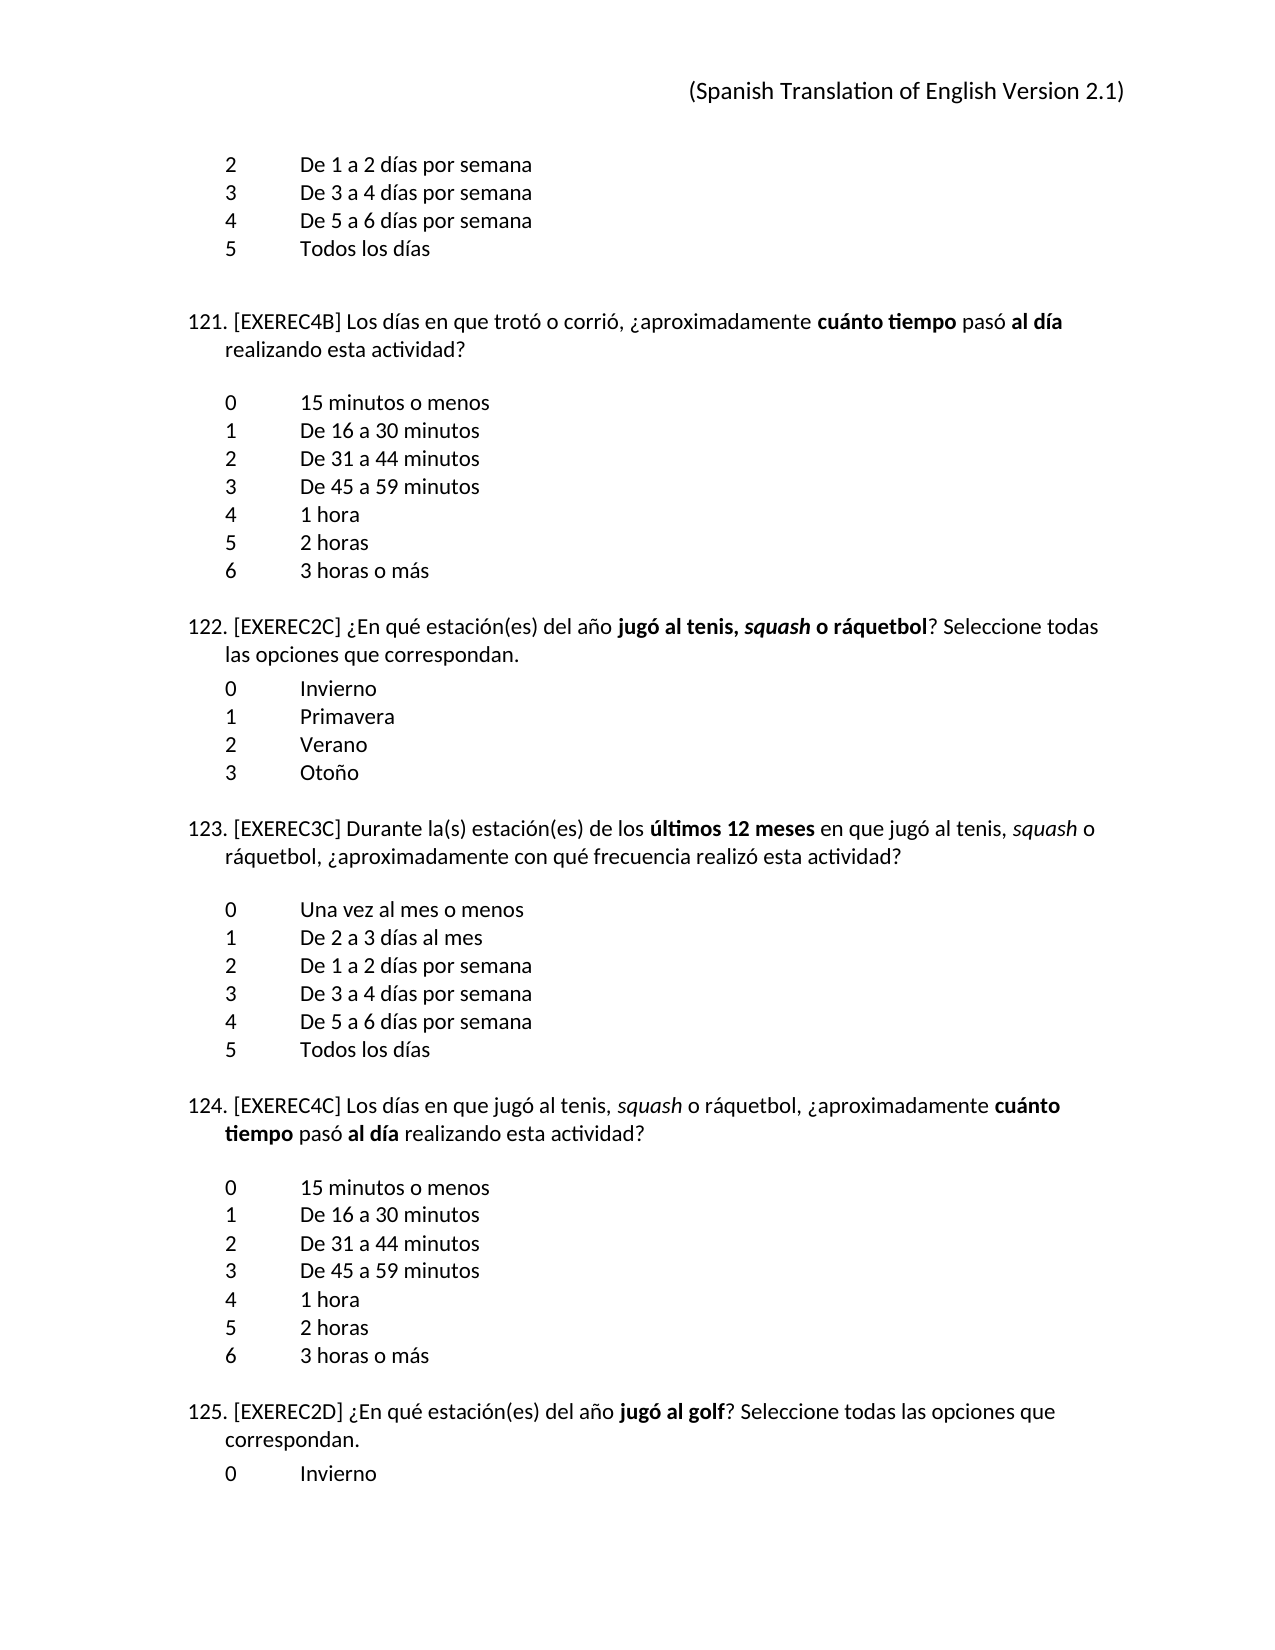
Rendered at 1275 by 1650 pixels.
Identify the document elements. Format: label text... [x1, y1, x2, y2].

text 6 3 horas o más [225, 1341, 1125, 1369]
text 4 De 5 a 6 días por semana [225, 206, 1125, 234]
text 6 3 horas o más [225, 556, 1125, 584]
text 2 De 31 a 44 minutos [225, 444, 1125, 472]
text 1 De 16 a 30 minutos [225, 1201, 1125, 1229]
text 5 2 horas [225, 1313, 1125, 1341]
text 5 2 horas [225, 528, 1125, 556]
text 4 1 hora [225, 500, 1125, 528]
text 2 Verano [225, 730, 1125, 758]
text 4 De 5 a 6 días por semana [225, 1007, 1125, 1036]
text 3 De 45 a 59 minutos [225, 472, 1125, 500]
text 1 Primavera [225, 702, 1125, 730]
text 1 De 16 a 30 minutos [225, 416, 1125, 444]
text 0 15 minutos o menos [225, 388, 1125, 416]
text 1 De 2 a 3 días al mes [225, 923, 1125, 951]
list [EXEREC3C] Durante la(s) estación(es) de los últimos 12 meses en que jugó al tenis, squash o ráquetbol, ¿aproximadamente con qué frecuencia realizó esta actividad? [187, 814, 1125, 870]
text 0 Invierno [225, 674, 1125, 702]
text 2 De 1 a 2 días por semana [225, 951, 1125, 979]
text 2 De 1 a 2 días por semana [225, 150, 1125, 178]
list [EXEREC2C] ¿En qué estación(es) del año jugó al tenis, squash o ráquetbol? Seleccione todas las opciones que correspondan. [187, 612, 1125, 668]
text 3 De 45 a 59 minutos [225, 1257, 1125, 1285]
text 0 Una vez al mes o menos [225, 895, 1125, 923]
list [EXEREC4C] Los días en que jugó al tenis, squash o ráquetbol, ¿aproximadamente cuánto tiempo pasó al día realizando esta actividad? [187, 1092, 1125, 1148]
text 5 Todos los días [225, 1036, 1125, 1063]
text 0 Invierno [225, 1459, 1125, 1487]
text 5 Todos los días [225, 234, 1125, 262]
text 3 De 3 a 4 días por semana [225, 979, 1125, 1007]
text 2 De 31 a 44 minutos [225, 1229, 1125, 1257]
list [EXEREC2D] ¿En qué estación(es) del año jugó al golf? Seleccione todas las opciones que correspondan. [187, 1397, 1125, 1453]
text 3 Otoño [225, 758, 1125, 786]
list [EXEREC4B] Los días en que trotó o corrió, ¿aproximadamente cuánto tiempo pasó al día realizando esta actividad? [187, 307, 1125, 363]
text 3 De 3 a 4 días por semana [225, 178, 1125, 206]
text 0 15 minutos o menos [225, 1173, 1125, 1201]
text 4 1 hora [225, 1285, 1125, 1313]
